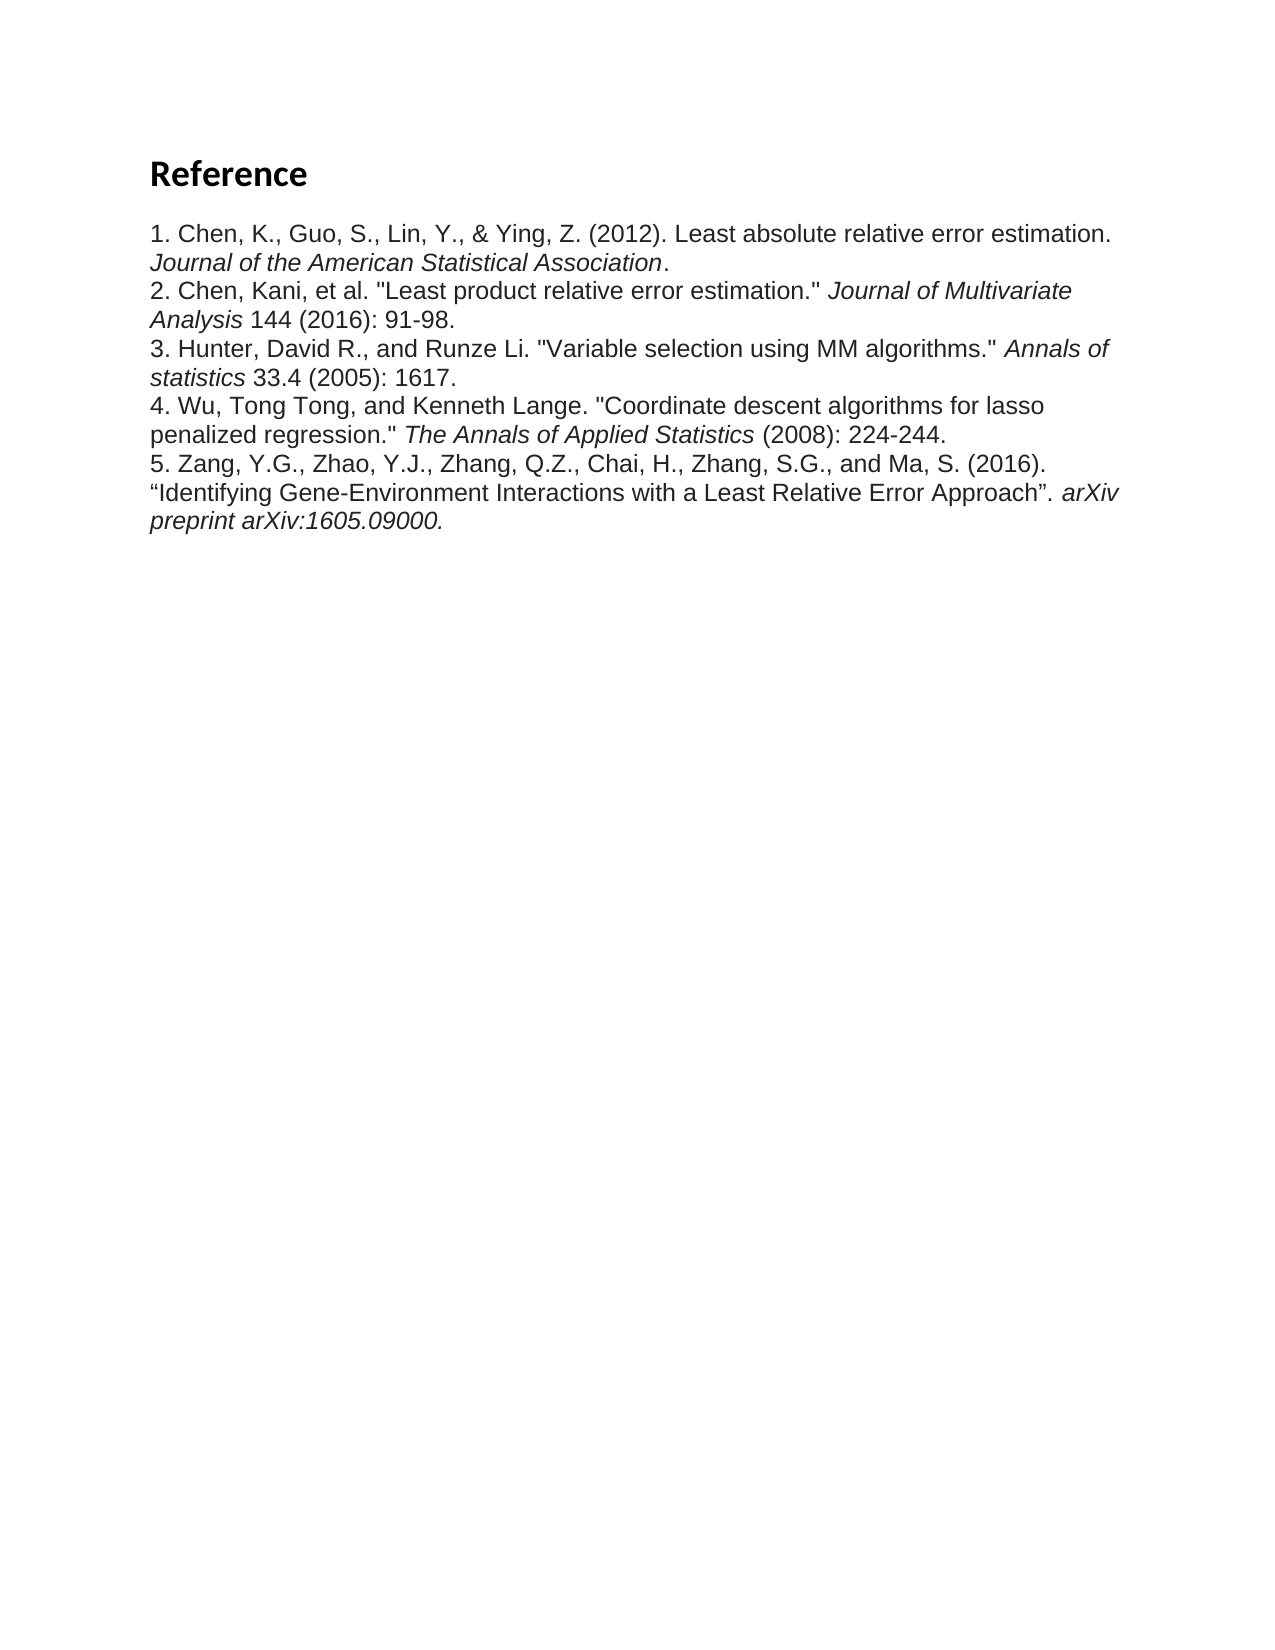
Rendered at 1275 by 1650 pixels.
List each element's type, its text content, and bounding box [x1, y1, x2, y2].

text 2. Chen, Kani, et al. "Least product relative error estimation." Journal of Multivariate Analysis 144 (2016): 91-98. [150, 276, 1125, 334]
text 5. Zang, Y.G., Zhao, Y.J., Zhang, Q.Z., Chai, H., Zhang, S.G., and Ma, S. (2016). “Identifying Gene-Environment Interactions with a Least Relative Error Approach”. arXiv preprint arXiv:1605.09000. [150, 449, 1125, 535]
text 1. Chen, K., Guo, S., Lin, Y., & Ying, Z. (2012). Least absolute relative error estimation. Journal of the American Statistical Association. [150, 219, 1125, 276]
text 3. Hunter, David R., and Runze Li. "Variable selection using MM algorithms." Annals of statistics 33.4 (2005): 1617. [150, 334, 1125, 391]
text Reference [150, 150, 1125, 196]
text 4. Wu, Tong Tong, and Kenneth Lange. "Coordinate descent algorithms for lasso penalized regression." The Annals of Applied Statistics (2008): 224-244. [150, 391, 1125, 449]
